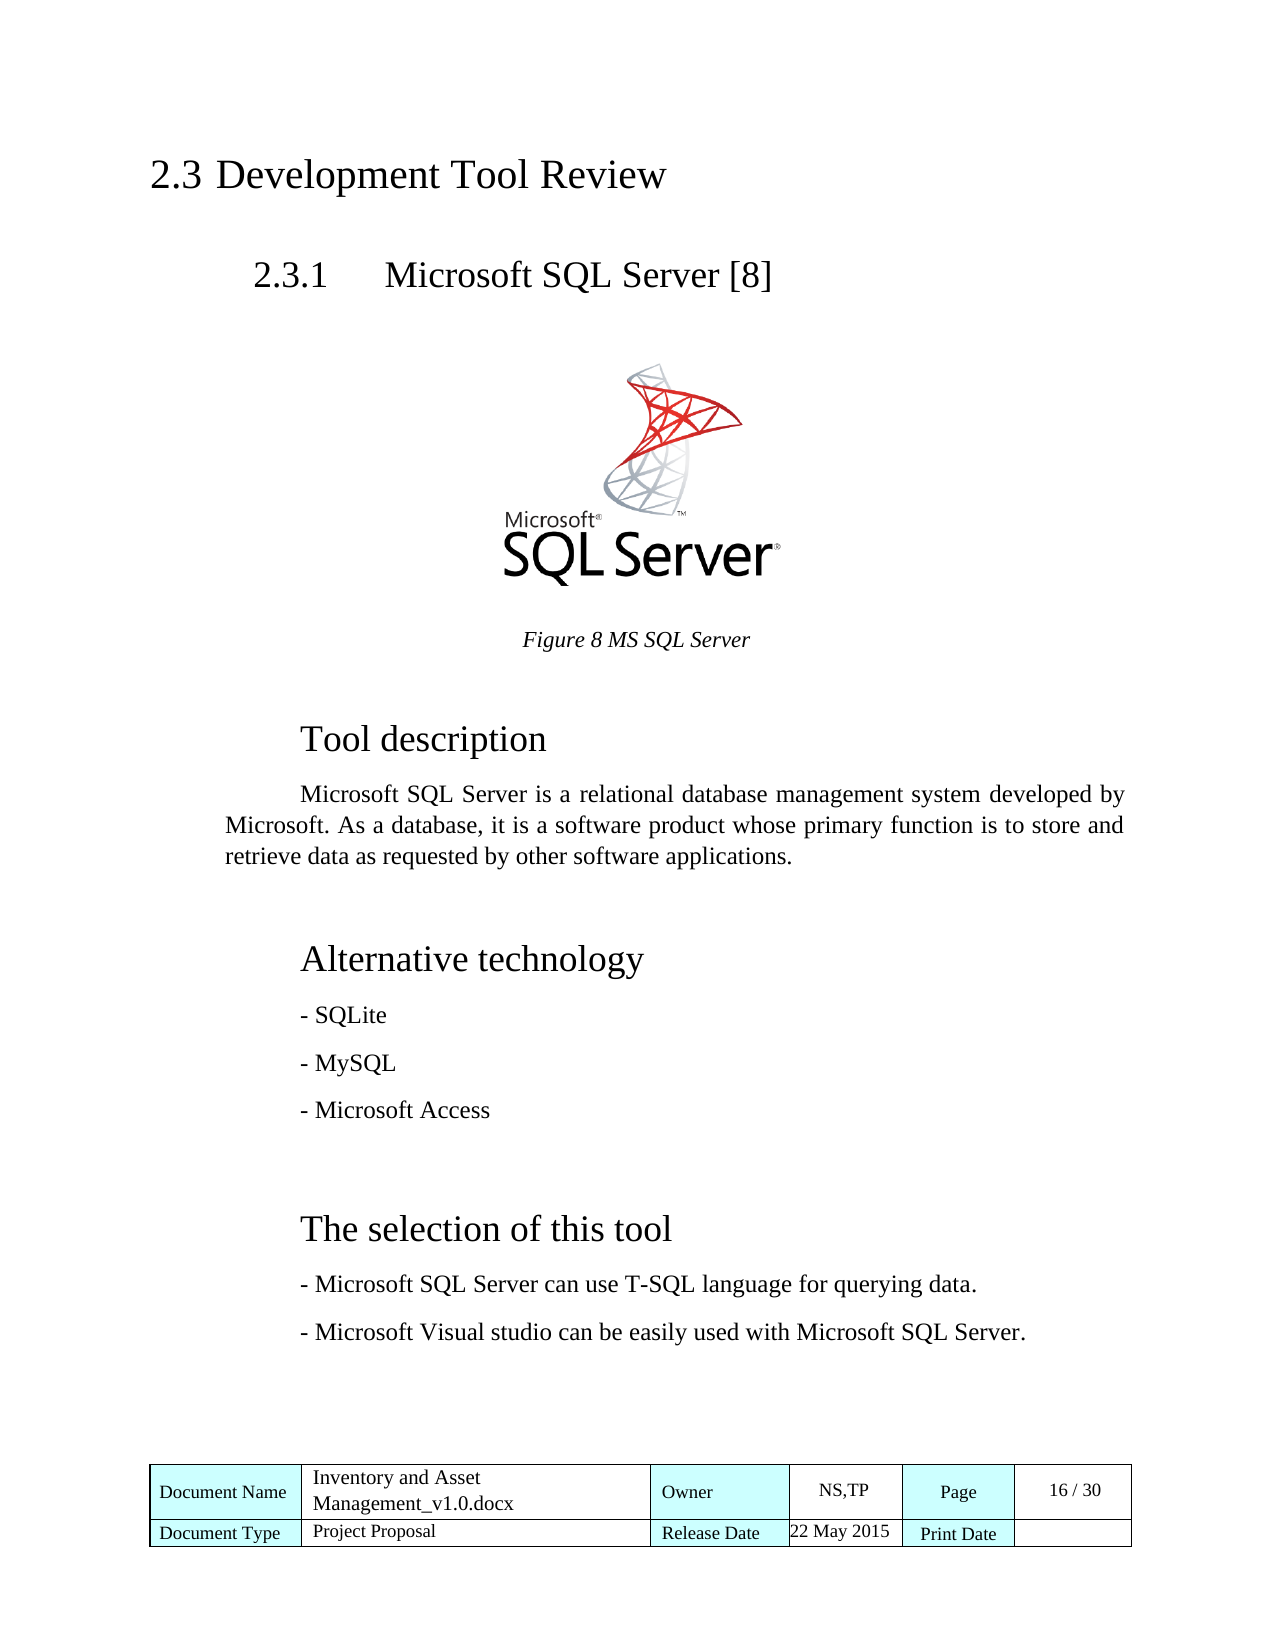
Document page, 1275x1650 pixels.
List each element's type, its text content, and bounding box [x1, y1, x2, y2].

text Alternative technology [225, 937, 1125, 980]
subtitle Microsoft SQL Server [8] [253, 252, 1125, 295]
picture [463, 338, 833, 614]
subtitle Development Tool Review [150, 150, 1125, 198]
text - SQLite [225, 1000, 1125, 1029]
text Tool description [225, 716, 1125, 759]
text - Microsoft SQL Server can use T-SQL language for querying data. [225, 1269, 1125, 1298]
text - Microsoft Visual studio can be easily used with Microsoft SQL Server. [225, 1317, 1125, 1346]
text - Microsoft Access [225, 1095, 1125, 1124]
text The selection of this tool [225, 1206, 1125, 1249]
text - MySQL [225, 1048, 1125, 1076]
text Figure 8 MS SQL Server [150, 626, 1125, 652]
text Microsoft SQL Server is a relational database management system developed by Microsoft. As a database, it is a software product whose primary function is to store and retrieve data as requested by other software applications. [225, 779, 1125, 870]
